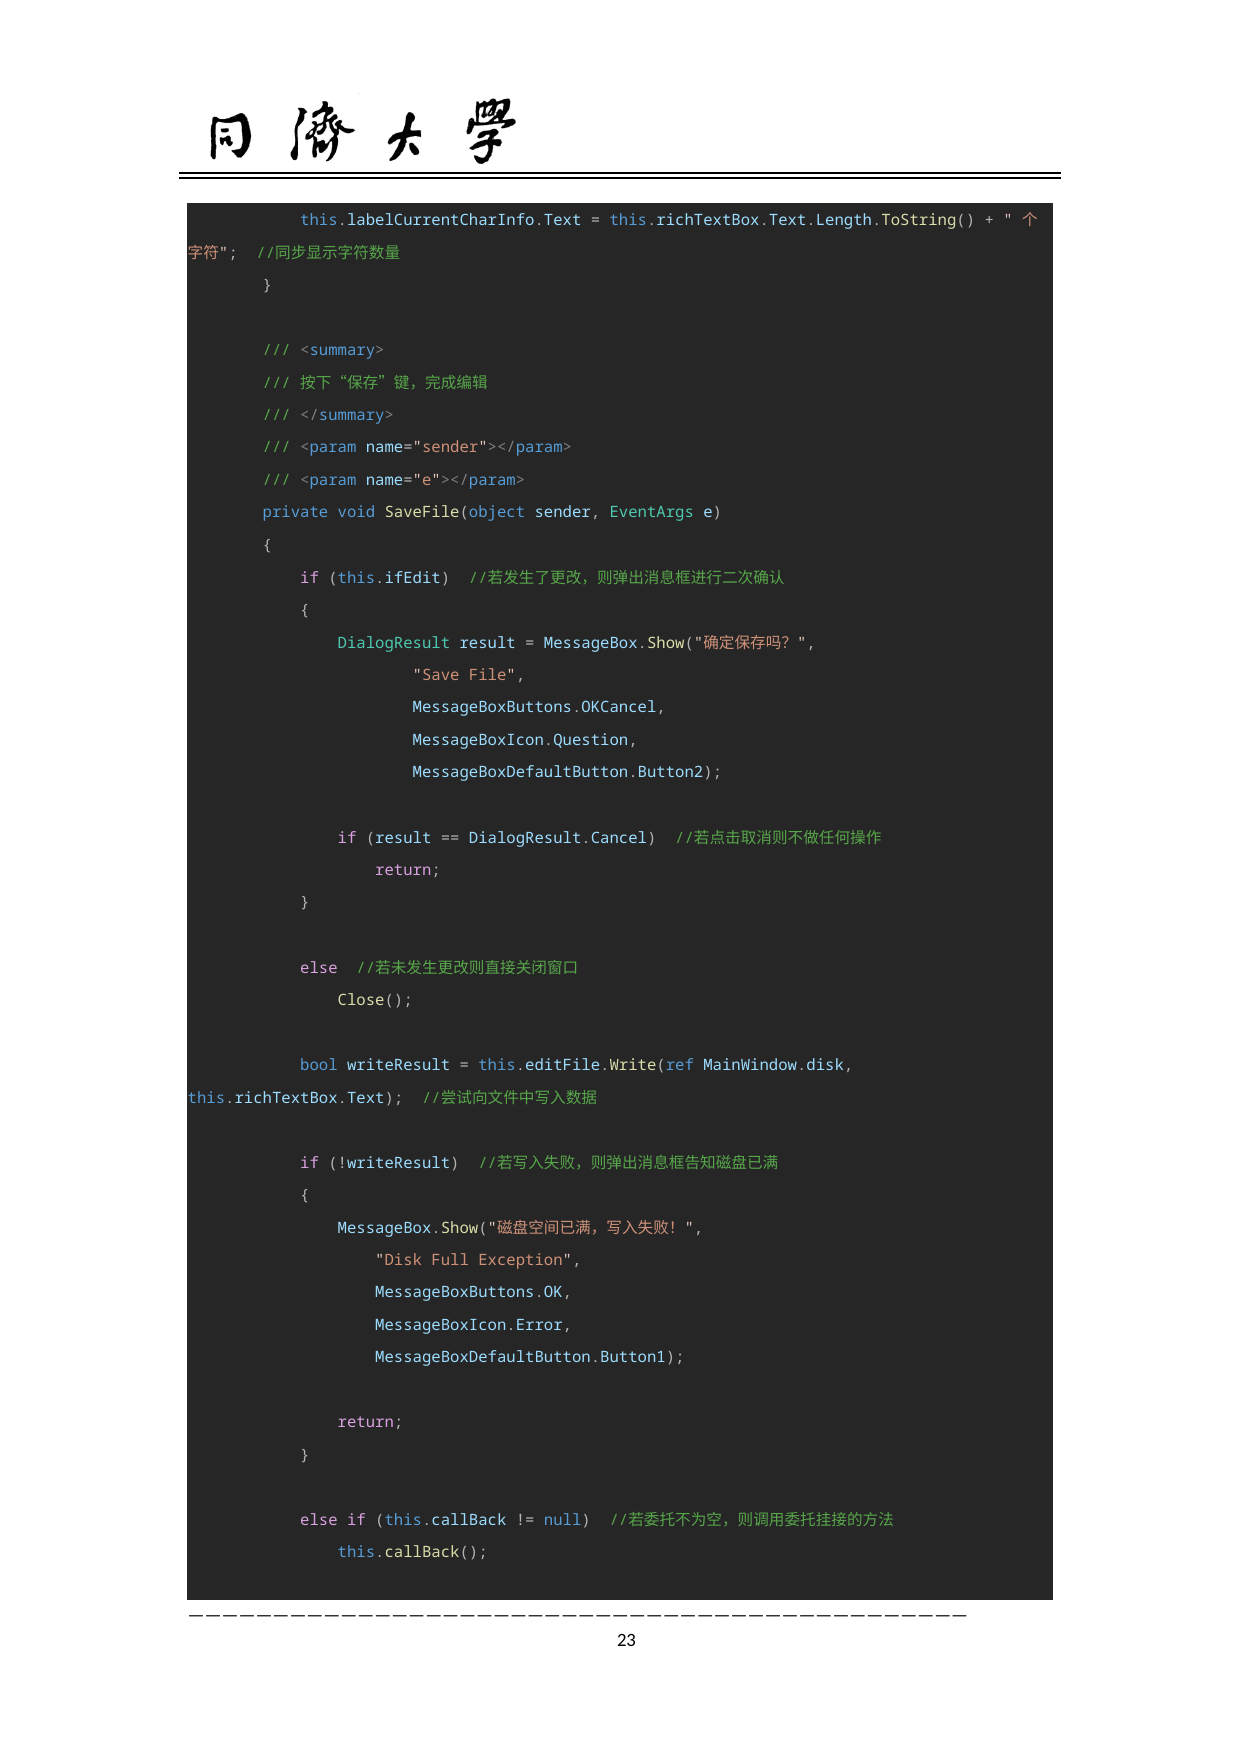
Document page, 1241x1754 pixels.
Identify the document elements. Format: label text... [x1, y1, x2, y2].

text if (this.ifEdit) //若发生了更改，则弹出消息框进行二次确认 [187, 560, 1053, 593]
text else if (this.callBack != null) //若委托不为空，则调用委托挂接的方法 [187, 1503, 1053, 1535]
text } [187, 1438, 1053, 1470]
text MessageBoxIcon.Error, [187, 1308, 1053, 1340]
text { [187, 528, 1053, 560]
text Close(); [187, 983, 1053, 1015]
text MessageBox.Show("磁盘空间已满，写入失败！", [187, 1210, 1053, 1243]
text bool writeResult = this.editFile.Write(ref MainWindow.disk, this.richTextBox.Text); //尝试向文件中写入数据 [187, 1048, 1053, 1113]
text MessageBoxDefaultButton.Button2); [187, 755, 1053, 788]
text return; [187, 853, 1053, 885]
text if (result == DialogResult.Cancel) //若点击取消则不做任何操作 [187, 820, 1053, 853]
text MessageBoxButtons.OKCancel, [187, 690, 1053, 723]
text /// <param name="e"></param> [187, 463, 1053, 495]
text { [187, 1178, 1053, 1210]
text this.labelCurrentCharInfo.Text = this.richTextBox.Text.Length.ToString() + " 个字符"; //同步显示字符数量 [187, 203, 1053, 268]
text if (!writeResult) //若写入失败，则弹出消息框告知磁盘已满 [187, 1145, 1053, 1178]
text } [187, 268, 1053, 300]
text MessageBoxIcon.Question, [187, 723, 1053, 755]
text /// </summary> [187, 398, 1053, 430]
text /// <param name="sender"></param> [187, 430, 1053, 463]
text /// 按下“保存”键，完成编辑 [187, 365, 1053, 398]
picture [187, 90, 535, 171]
text MessageBoxDefaultButton.Button1); [187, 1340, 1053, 1373]
text { [187, 593, 1053, 625]
text return; [187, 1405, 1053, 1438]
text DialogResult result = MessageBox.Show("确定保存吗？", [187, 625, 1053, 658]
text this.callBack(); [187, 1535, 1053, 1568]
text } [187, 885, 1053, 918]
text MessageBoxButtons.OK, [187, 1275, 1053, 1308]
text "Disk Full Exception", [187, 1243, 1053, 1275]
text private void SaveFile(object sender, EventArgs e) [187, 495, 1053, 528]
text else //若未发生更改则直接关闭窗口 [187, 950, 1053, 983]
text "Save File", [187, 658, 1053, 690]
text /// <summary> [187, 333, 1053, 365]
